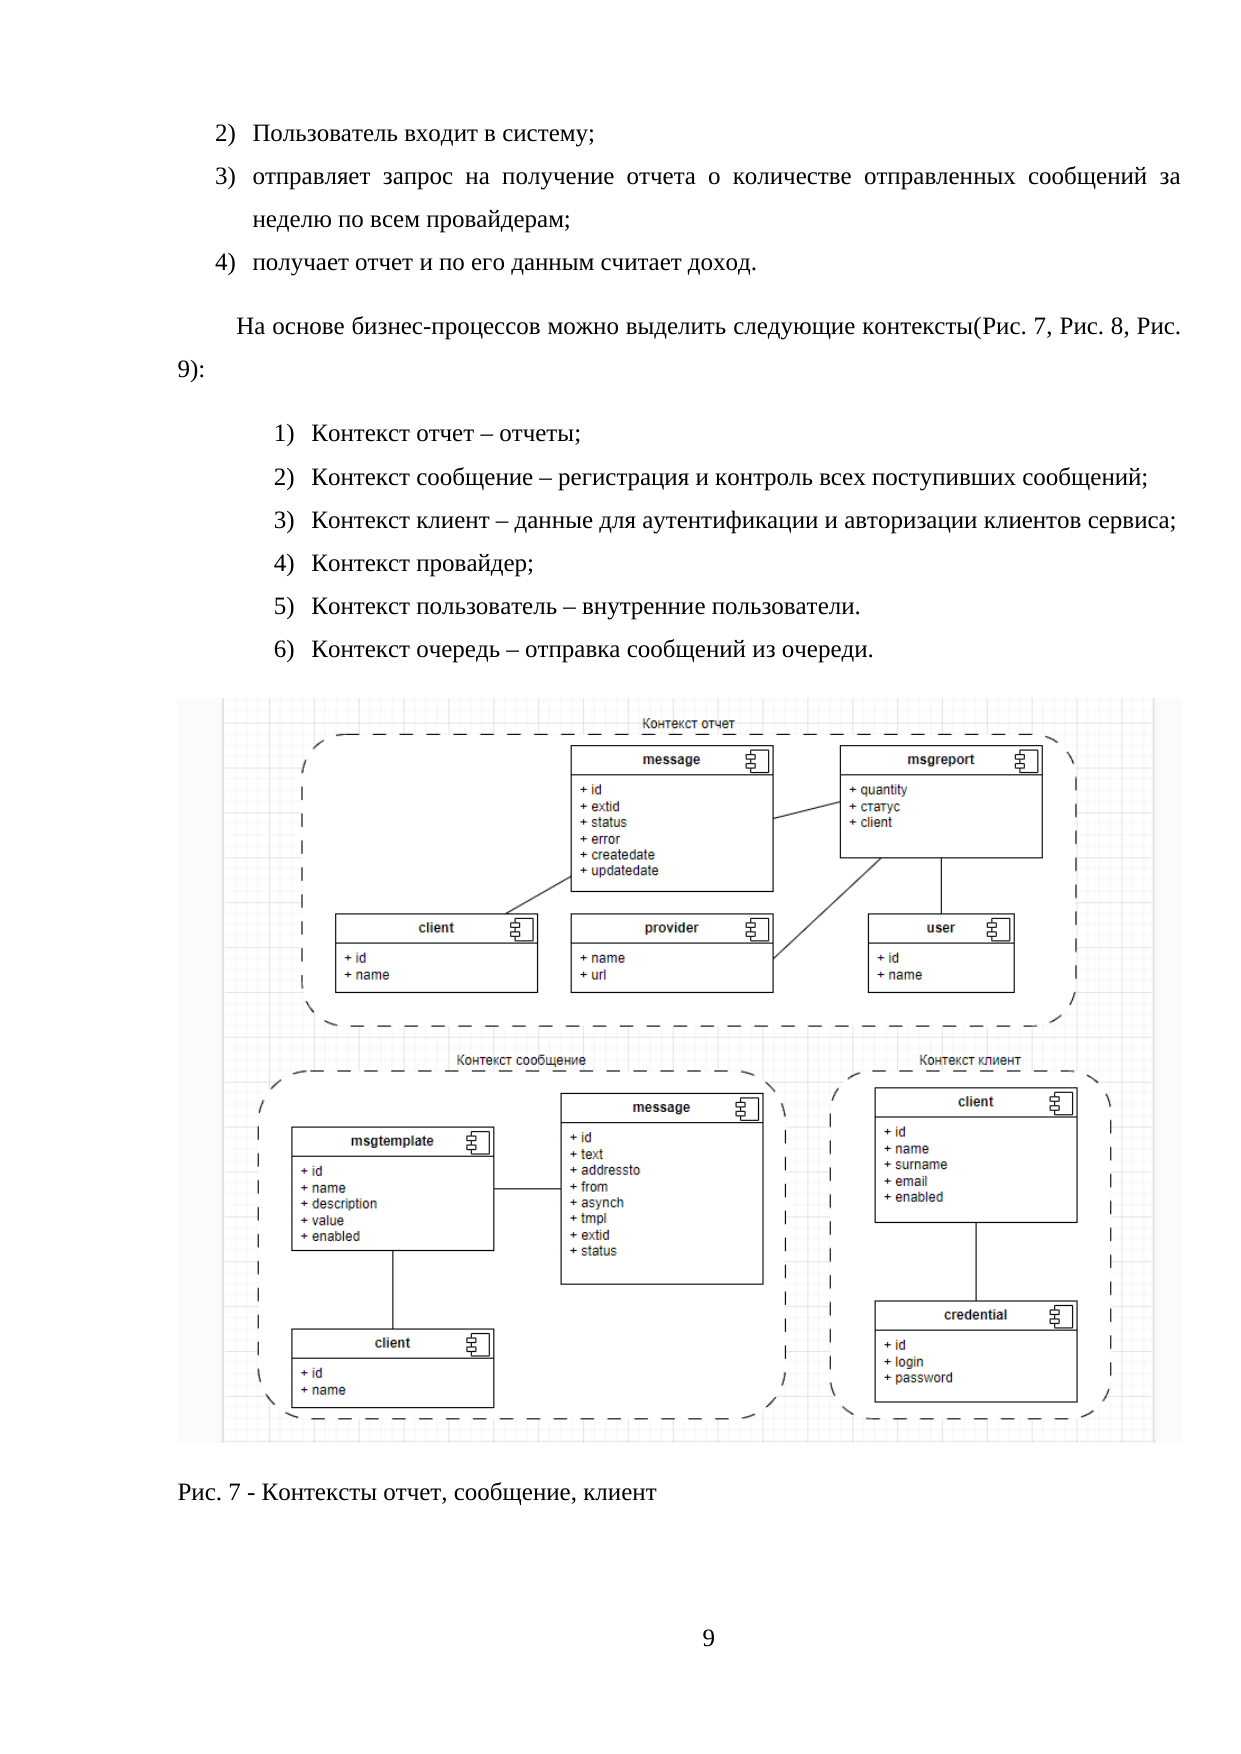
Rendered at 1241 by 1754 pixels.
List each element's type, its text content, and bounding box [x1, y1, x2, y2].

list Контекст отчет – отчеты; [274, 418, 1181, 447]
list отправляет запрос на получение отчета о количестве отправленных сообщений за неделю по всем провайдерам; [215, 161, 1181, 233]
list Контекст провайдер; [274, 548, 1181, 577]
picture [177, 698, 1182, 1443]
list Контекст сообщение – регистрация и контроль всех поступивших сообщений; [274, 462, 1181, 490]
list получает отчет и по его данным считает доход. [215, 247, 1181, 276]
list Контекст очередь – отправка сообщений из очереди. [274, 634, 1181, 663]
list Контекст пользователь – внутренние пользователи. [274, 591, 1181, 620]
list Пользователь входит в систему; [215, 118, 1181, 147]
list Контекст клиент – данные для аутентификации и авторизации клиентов сервиса; [274, 505, 1181, 533]
text На основе бизнес-процессов можно выделить следующие контексты(Рис. 7, Рис. 8, Рис. 9): [177, 311, 1181, 383]
